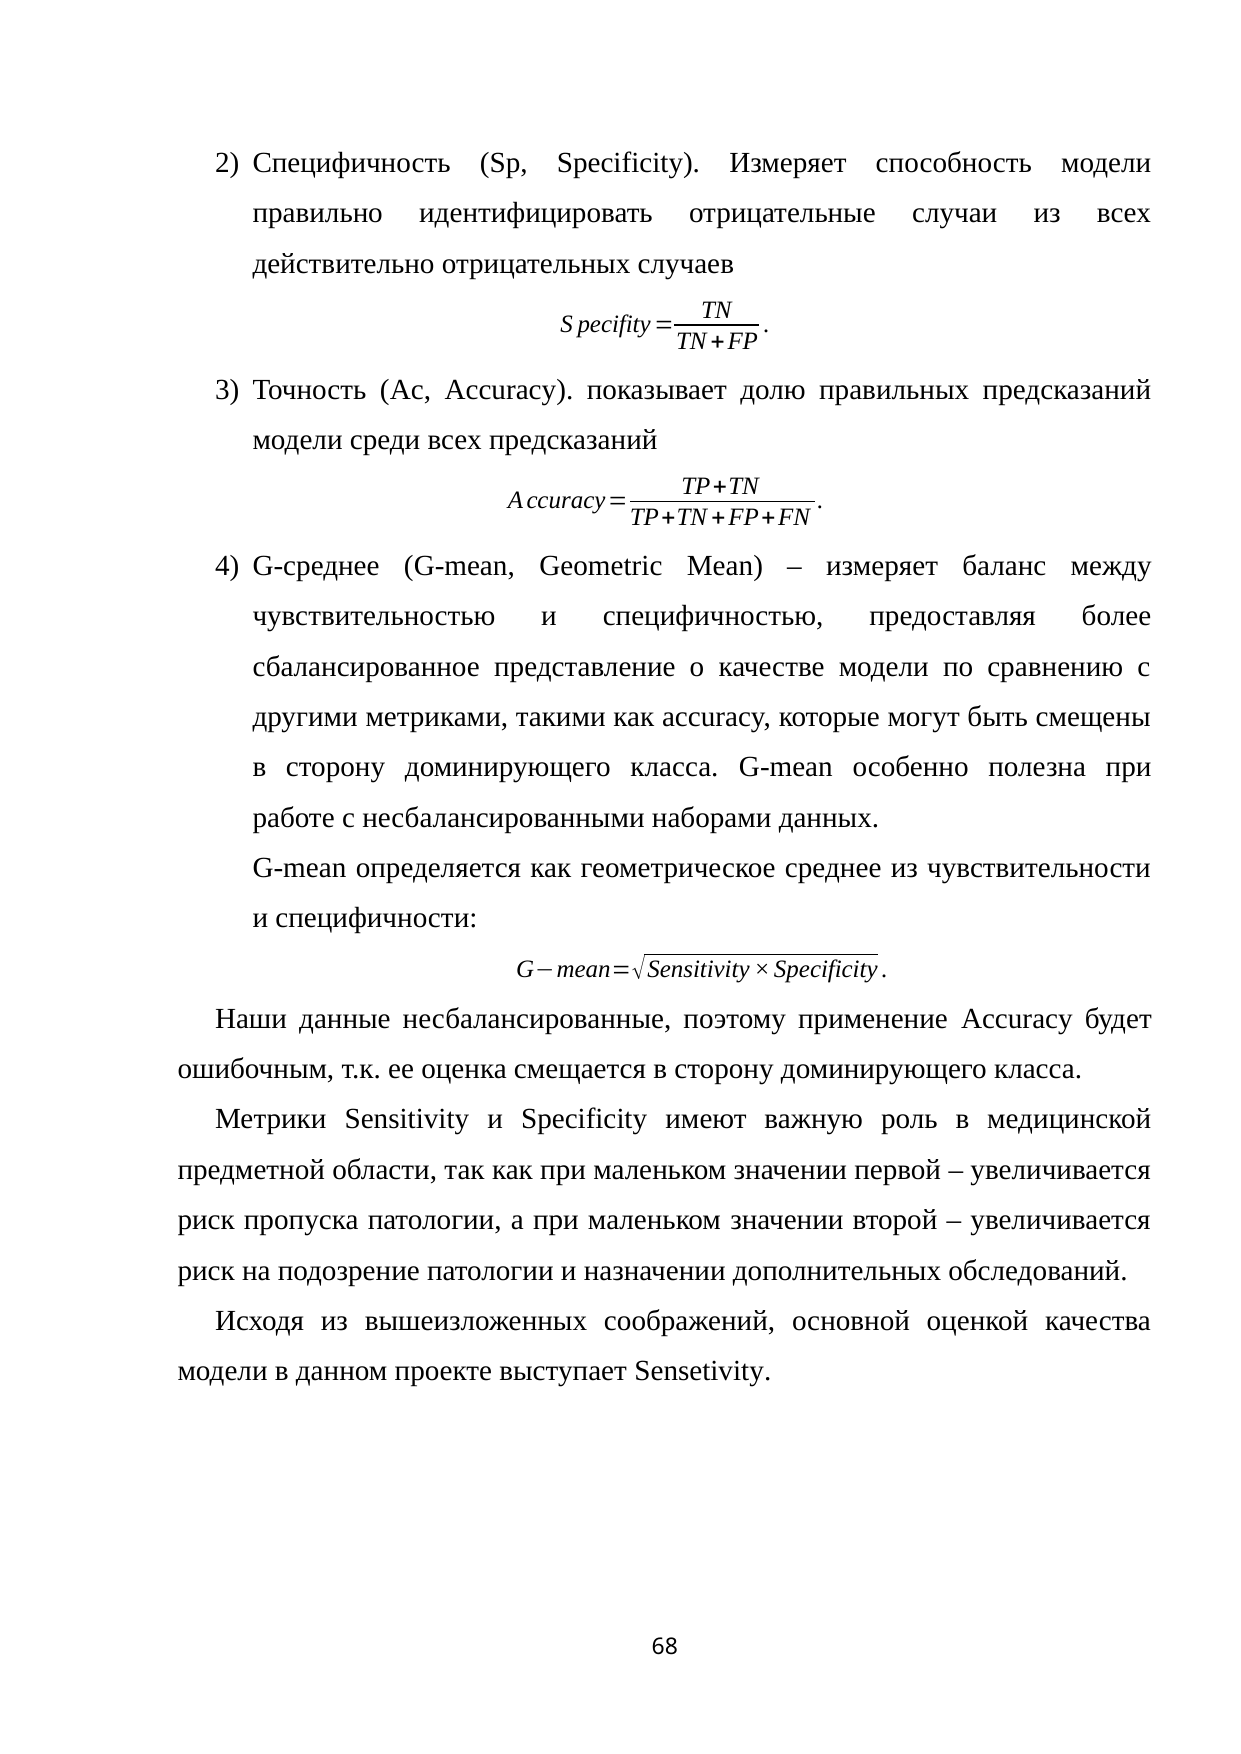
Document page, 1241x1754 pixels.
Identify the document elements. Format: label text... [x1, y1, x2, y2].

list Точность (Ac, Accuracy). показывает долю правильных предсказаний модели среди всех предсказаний [215, 372, 1152, 456]
text G-mean определяется как геометрическое среднее из чувствительности и специфичности: [252, 850, 1152, 934]
list Специфичность (Sp, Specificity). Измеряет способность модели правильно идентифицировать отрицательные случаи из всех действительно отрицательных случаев [215, 145, 1152, 279]
text Исходя из вышеизложенных соображений, основной оценкой качества модели в данном проекте выступает Sensetivity. [177, 1303, 1152, 1387]
text Метрики Sensitivity и Specificity имеют важную роль в медицинской предметной области, так как при маленьком значении первой – увеличивается риск пропуска патологии, а при маленьком значении второй – увеличивается риск на подозрение патологии и назначении дополнительных обследований. [177, 1102, 1152, 1286]
text Наши данные несбалансированные, поэтому применение Accuracy будет ошибочным, т.к. ее оценка смещается в сторону доминирующего класса. [177, 1001, 1152, 1085]
list G-среднее (G-mean, Geometric Mean) – измеряет баланс между чувствительностью и специфичностью, предоставляя более сбалансированное представление о качестве модели по сравнению с другими метриками, такими как accuracy, которые могут быть смещены в сторону доминирующего класса. G-mean особенно полезна при работе с несбалансированными наборами данных. [215, 548, 1152, 833]
